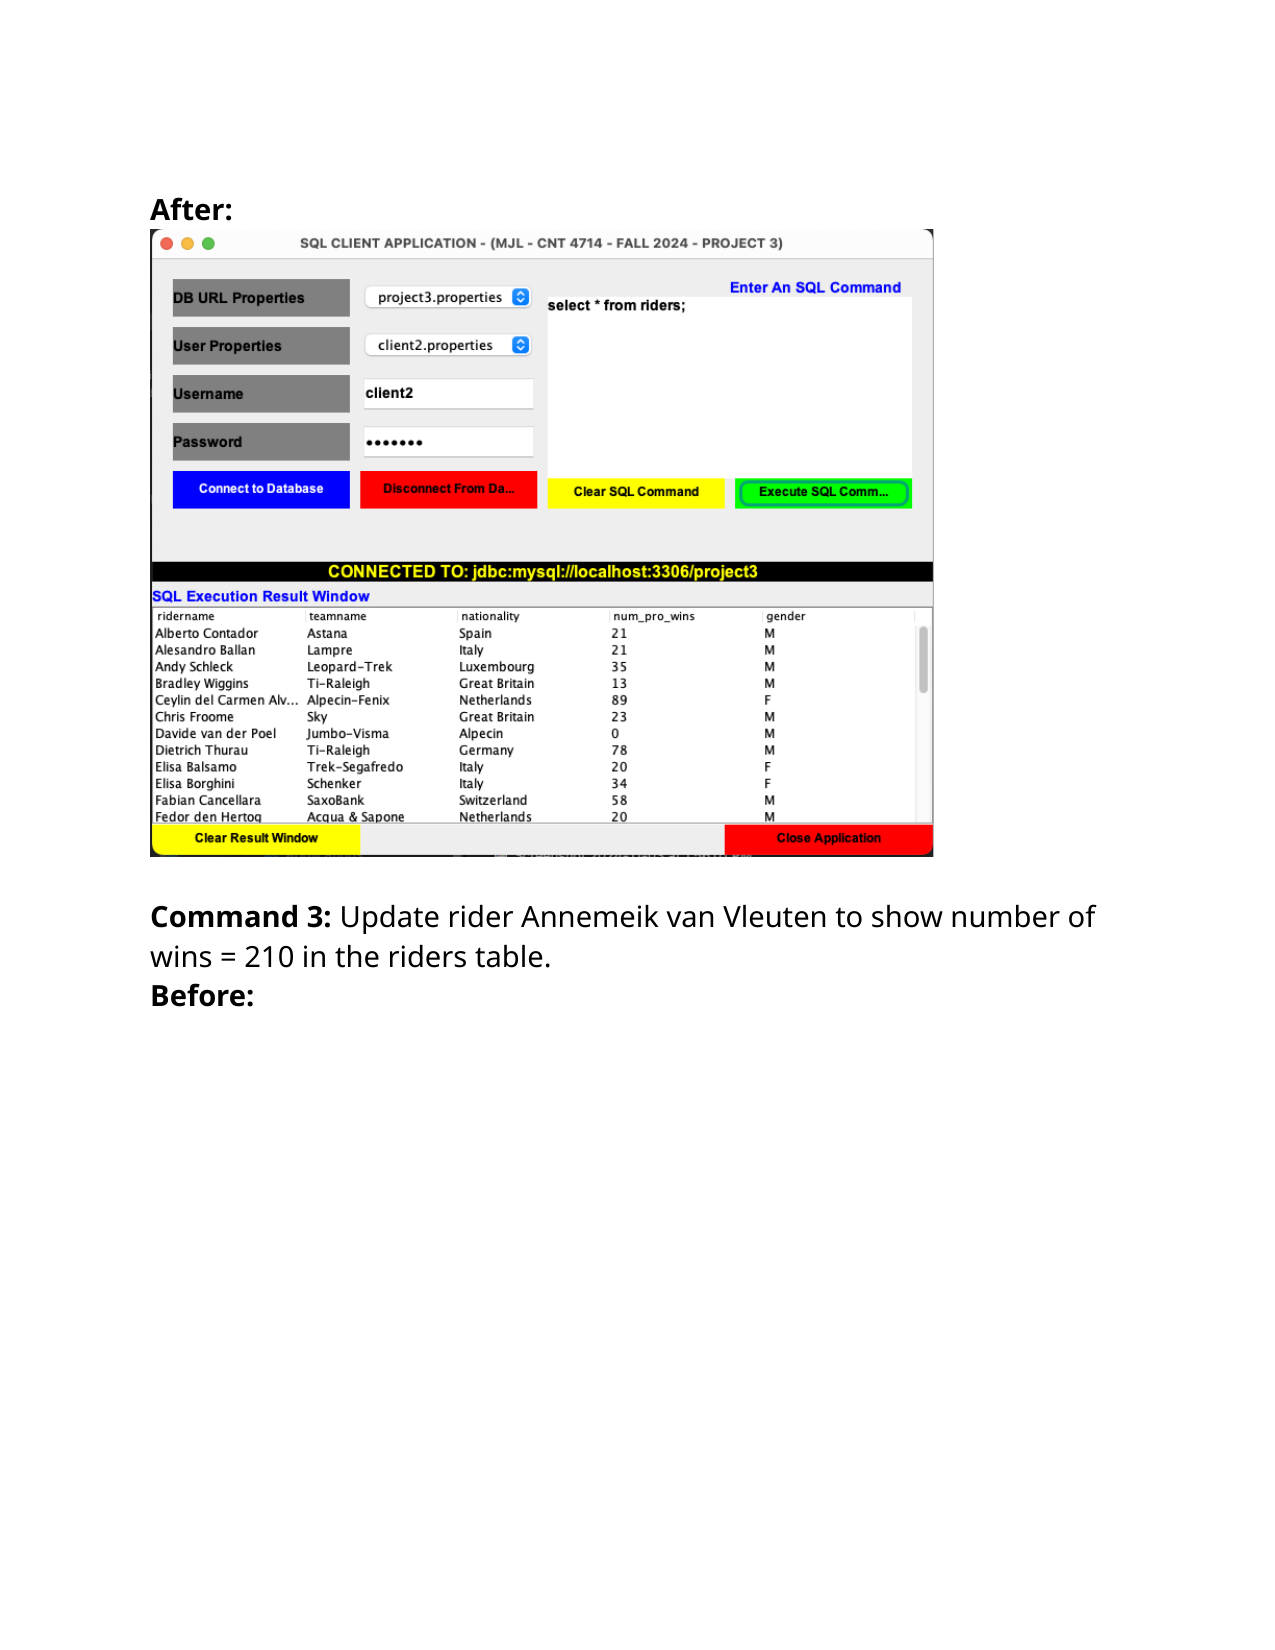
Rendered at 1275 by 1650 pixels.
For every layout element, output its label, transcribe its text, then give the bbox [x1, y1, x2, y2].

text Command 3: Update rider Annemeik van Vleuten to show number of wins = 210 in the riders table. [150, 896, 1125, 976]
text After: [150, 190, 1125, 229]
picture [150, 229, 934, 857]
text Before: [150, 976, 1125, 1015]
